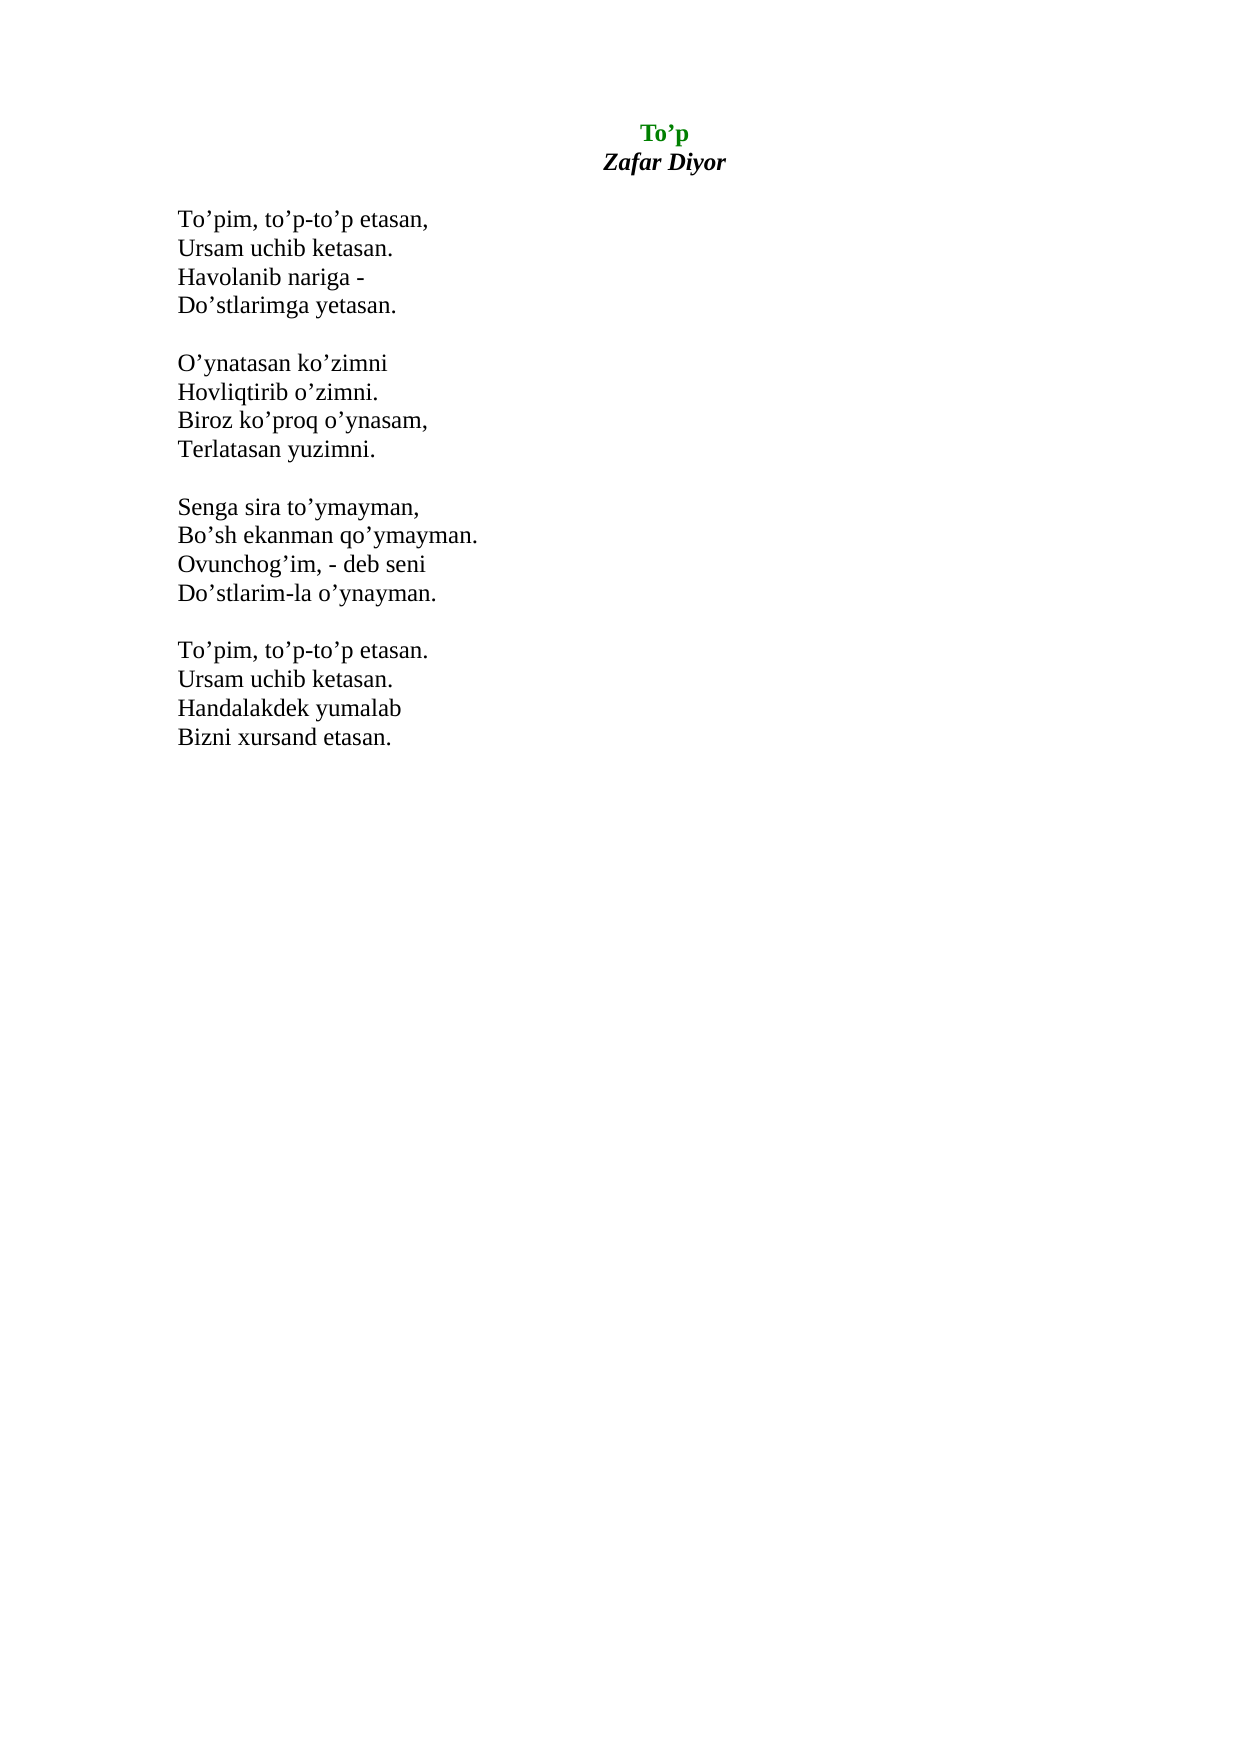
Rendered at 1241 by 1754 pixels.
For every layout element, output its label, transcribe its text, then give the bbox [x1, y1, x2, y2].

text Zafar Diyor [177, 147, 1152, 176]
text Senga sira to’ymayman, [177, 492, 1152, 521]
text Hovliqtirib o’zimni. [177, 377, 1152, 406]
subtitle To’p [177, 118, 1152, 147]
text Havolanib nariga - [177, 262, 1152, 291]
text Ovunchog’im, - deb seni [177, 549, 1152, 578]
text Handalakdek yumalab [177, 693, 1152, 722]
text Bizni xursand etasan. [177, 722, 1152, 751]
text Terlatasan yuzimni. [177, 434, 1152, 463]
text Biroz ko’proq o’ynasam, [177, 406, 1152, 434]
text To’pim, to’p-to’p etasan. [177, 636, 1152, 664]
text Ursam uchib ketasan. [177, 233, 1152, 262]
text Ursam uchib ketasan. [177, 664, 1152, 693]
text Bo’sh ekanman qo’ymayman. [177, 521, 1152, 549]
text Do’stlarim-la o’ynayman. [177, 578, 1152, 607]
text Do’stlarimga yetasan. [177, 291, 1152, 319]
text To’pim, to’p-to’p etasan, [177, 204, 1152, 233]
text O’ynatasan ko’zimni [177, 348, 1152, 377]
